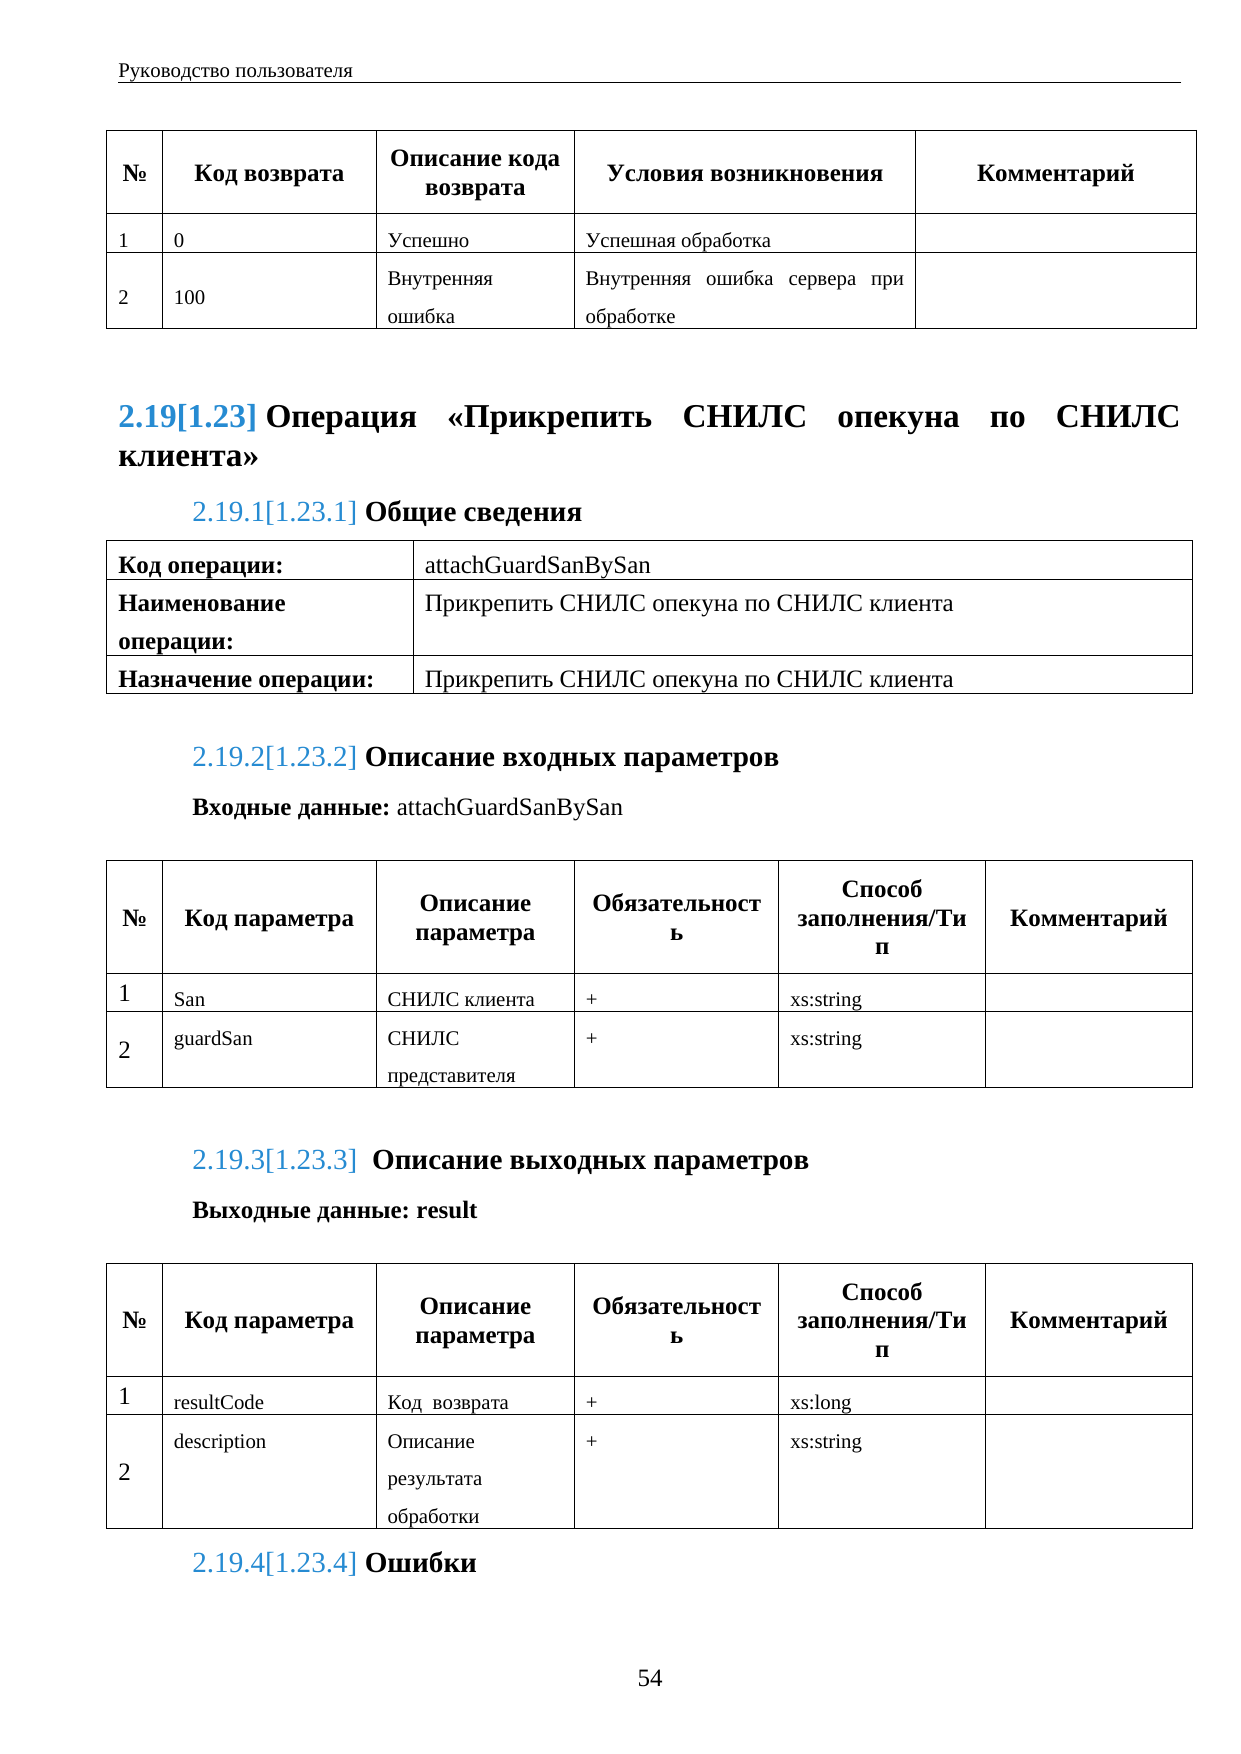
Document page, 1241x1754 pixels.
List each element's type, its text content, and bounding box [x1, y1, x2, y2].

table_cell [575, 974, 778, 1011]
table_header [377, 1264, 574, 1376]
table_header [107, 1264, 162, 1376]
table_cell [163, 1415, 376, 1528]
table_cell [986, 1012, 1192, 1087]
table_cell 2 [107, 253, 162, 328]
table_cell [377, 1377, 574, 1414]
table_cell Внутренняя ошибка сервера при обработке [575, 253, 915, 328]
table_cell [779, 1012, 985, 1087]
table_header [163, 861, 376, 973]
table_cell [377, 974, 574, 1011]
table_cell 1 [107, 214, 162, 252]
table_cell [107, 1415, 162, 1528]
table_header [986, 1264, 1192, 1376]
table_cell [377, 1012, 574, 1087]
table_cell 0 [163, 214, 376, 252]
table_cell Успешно [377, 214, 574, 252]
table_cell 100 [163, 253, 376, 328]
table_cell Внутренняя ошибка [377, 253, 574, 328]
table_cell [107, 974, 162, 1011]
table_cell [916, 253, 1196, 328]
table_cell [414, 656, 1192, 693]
table_header Код операции: [107, 541, 413, 578]
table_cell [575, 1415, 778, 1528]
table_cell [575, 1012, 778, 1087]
table_header attachGuardSanBySan [414, 541, 1192, 578]
table_header Условия возникновения [575, 131, 915, 213]
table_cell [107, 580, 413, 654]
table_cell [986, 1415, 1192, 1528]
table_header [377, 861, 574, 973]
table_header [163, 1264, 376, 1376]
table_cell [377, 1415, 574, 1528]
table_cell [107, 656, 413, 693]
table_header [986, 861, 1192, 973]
subtitle Описание выходных параметров [192, 1138, 1181, 1176]
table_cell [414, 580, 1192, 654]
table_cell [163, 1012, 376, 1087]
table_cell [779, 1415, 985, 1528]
subtitle Описание входных параметров [192, 735, 1181, 773]
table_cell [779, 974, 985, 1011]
subtitle Операция «Прикрепить СНИЛС опекуна по СНИЛС клиента» [118, 397, 1181, 473]
table_header Комментарий [916, 131, 1196, 213]
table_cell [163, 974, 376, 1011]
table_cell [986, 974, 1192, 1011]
table_header № [107, 131, 162, 213]
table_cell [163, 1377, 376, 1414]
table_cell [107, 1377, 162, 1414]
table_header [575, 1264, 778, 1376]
text Выходные данные: result [118, 1188, 1181, 1226]
subtitle Общие сведения [192, 490, 1181, 527]
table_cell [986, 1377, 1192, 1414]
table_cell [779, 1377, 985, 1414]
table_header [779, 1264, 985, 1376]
table_cell [916, 214, 1196, 252]
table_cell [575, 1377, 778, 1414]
subtitle Ошибки [192, 1541, 1181, 1579]
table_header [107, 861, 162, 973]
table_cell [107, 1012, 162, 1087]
table_cell Успешная обработка [575, 214, 915, 252]
table_header Описание кода возврата [377, 131, 574, 213]
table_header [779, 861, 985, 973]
text Входные данные: attachGuardSanBySan [118, 785, 1181, 823]
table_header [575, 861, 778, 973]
table_header Код возврата [163, 131, 376, 213]
